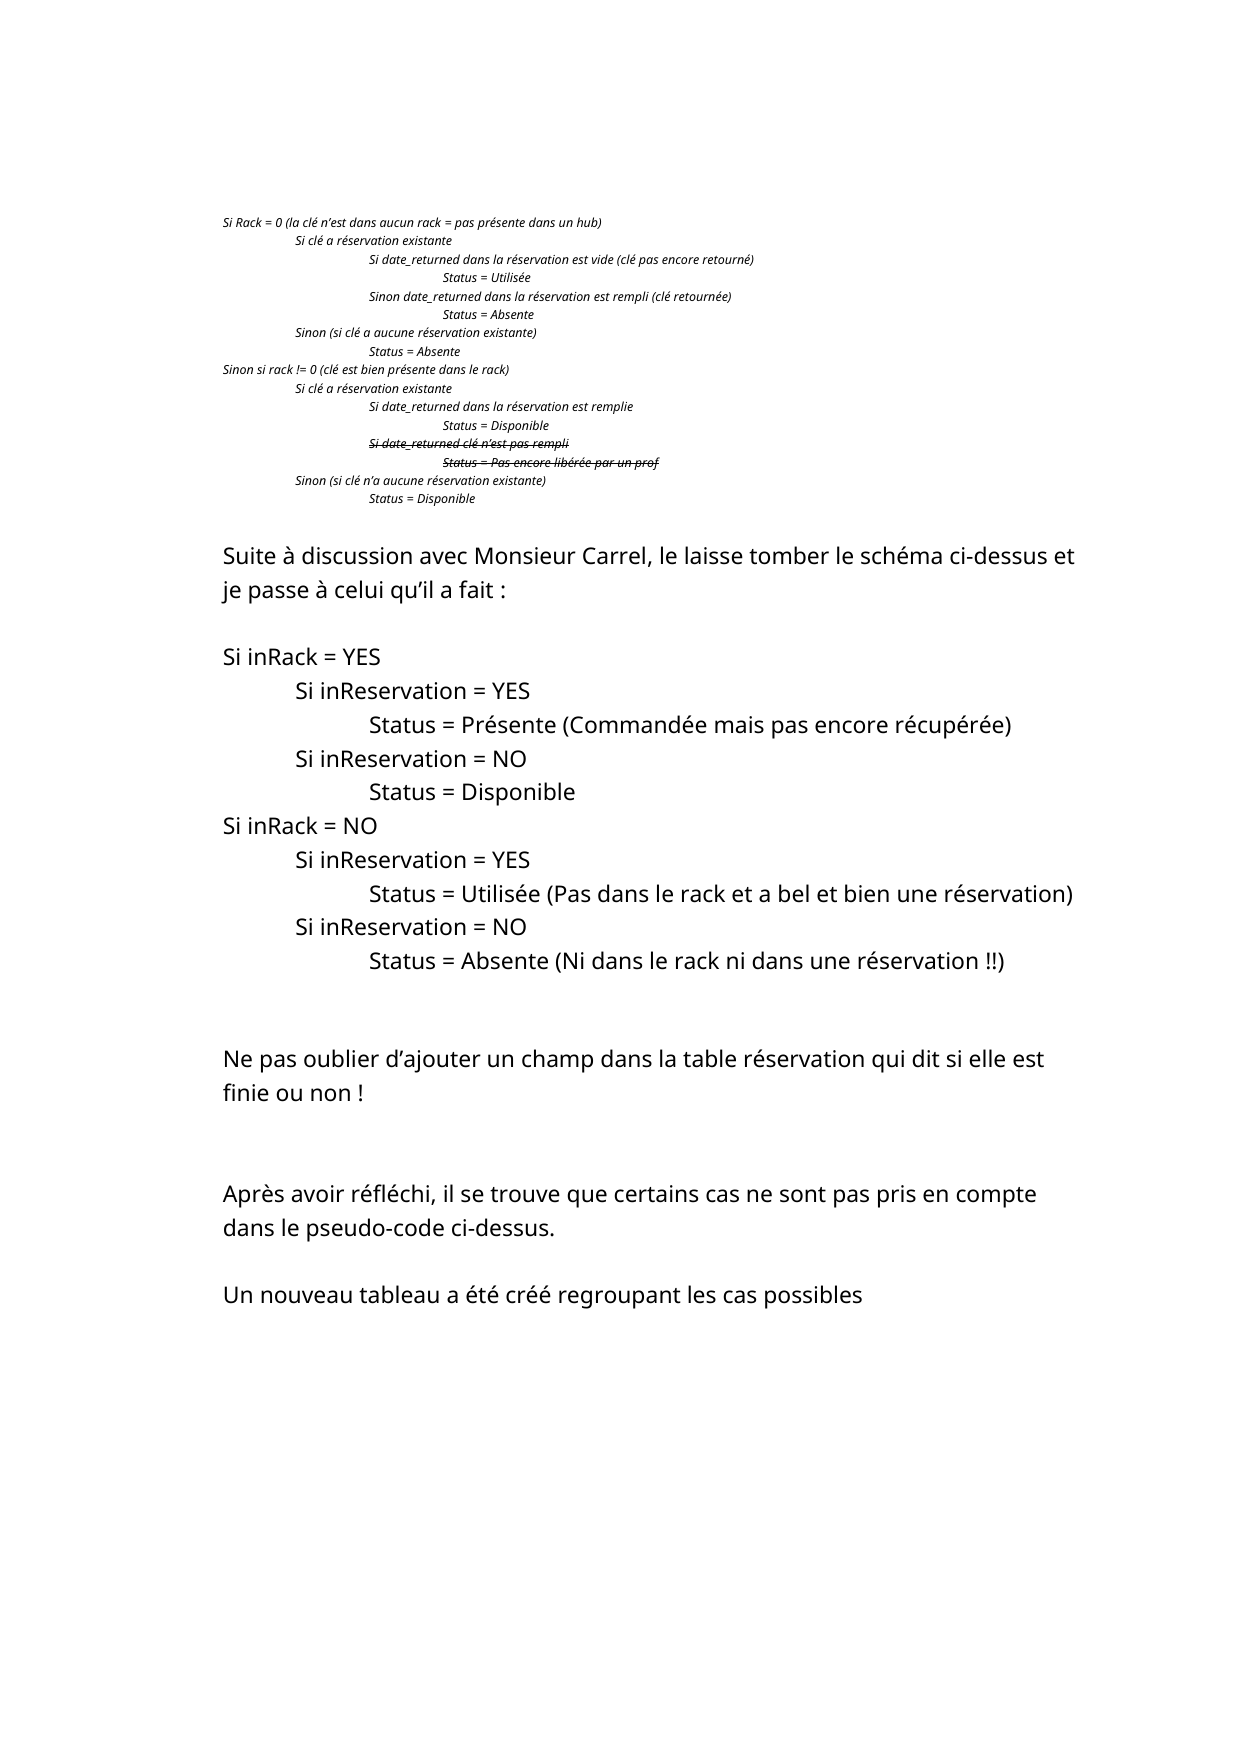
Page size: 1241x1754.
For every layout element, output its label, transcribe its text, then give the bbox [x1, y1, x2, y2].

list Suite à discussion avec Monsieur Carrel, le laisse tomber le schéma ci-dessus et je passe à celui qu’il a fait : [223, 540, 1093, 605]
list Sinon (si clé n’a aucune réservation existante) [223, 472, 1093, 489]
list Si inRack = YES [223, 641, 1093, 672]
list Status = Utilisée [223, 269, 1093, 286]
list Sinon date_returned dans la réservation est rempli (clé retournée) [223, 288, 1093, 305]
list Après avoir réfléchi, il se trouve que certains cas ne sont pas pris en compte dans le pseudo-code ci-dessus. [223, 1178, 1093, 1243]
list Sinon (si clé a aucune réservation existante) [223, 324, 1093, 342]
list Un nouveau tableau a été créé regroupant les cas possibles [223, 1279, 1093, 1311]
list Status = Absente (Ni dans le rack ni dans une réservation !!) [223, 945, 1093, 976]
list Si date_returned clé n’est pas rempli [223, 435, 1093, 452]
list Status = Disponible [223, 491, 1093, 538]
list Sinon si rack != 0 (clé est bien présente dans le rack) [223, 361, 1093, 378]
list Si date_returned dans la réservation est remplie [223, 398, 1093, 415]
list Status = Pas encore libérée par un prof [223, 454, 1093, 471]
list Si clé a réservation existante [223, 380, 1093, 397]
list Si date_returned dans la réservation est vide (clé pas encore retourné) [223, 251, 1093, 268]
list Status = Utilisée (Pas dans le rack et a bel et bien une réservation) [223, 877, 1093, 909]
list Si inRack = NO [223, 810, 1093, 841]
list Si clé a réservation existante [223, 232, 1093, 249]
list Si inReservation = NO [223, 742, 1093, 774]
list Status = Présente (Commandée mais pas encore récupérée) [223, 709, 1093, 740]
list Ne pas oublier d’ajouter un champ dans la table réservation qui dit si elle est finie ou non ! [223, 1043, 1093, 1108]
list Si inReservation = NO [223, 911, 1093, 942]
list Status = Absente [223, 306, 1093, 323]
list Status = Disponible [223, 776, 1093, 807]
list Status = Disponible [223, 417, 1093, 434]
list Si inReservation = YES [223, 844, 1093, 875]
list Si inReservation = YES [223, 675, 1093, 706]
list Si Rack = 0 (la clé n’est dans aucun rack = pas présente dans un hub) [223, 181, 1093, 231]
list Status = Absente [223, 343, 1093, 360]
